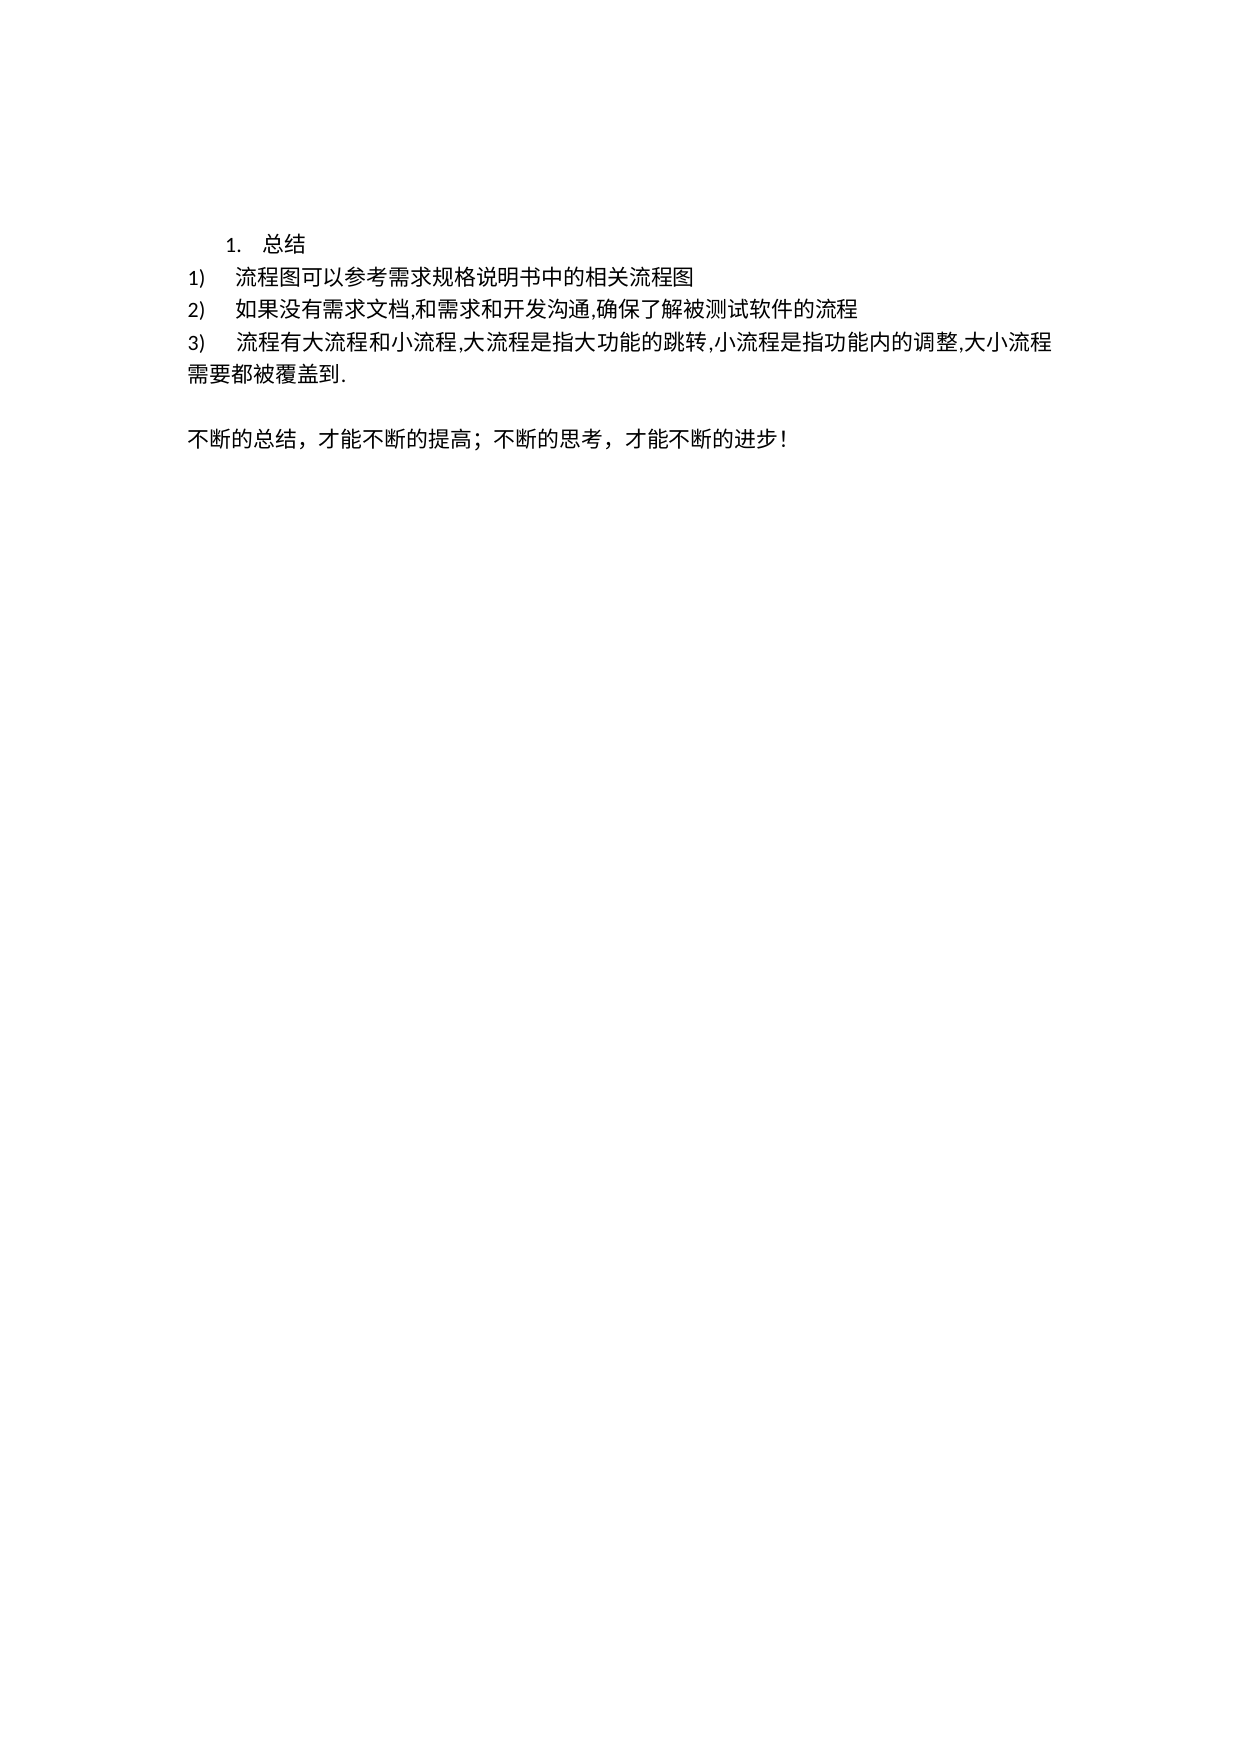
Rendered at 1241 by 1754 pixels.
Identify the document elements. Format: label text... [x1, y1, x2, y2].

text 2) 如果没有需求文档,和需求和开发沟通,确保了解被测试软件的流程 [187, 292, 1053, 324]
text 3) 流程有大流程和小流程,大流程是指大功能的跳转,小流程是指功能内的调整,大小流程需要都被覆盖到. [187, 324, 1053, 389]
text 1) 流程图可以参考需求规格说明书中的相关流程图 [187, 259, 1053, 292]
list 总结 [225, 227, 1053, 259]
text 不断的总结，才能不断的提高；不断的思考，才能不断的进步！ [187, 422, 1053, 454]
